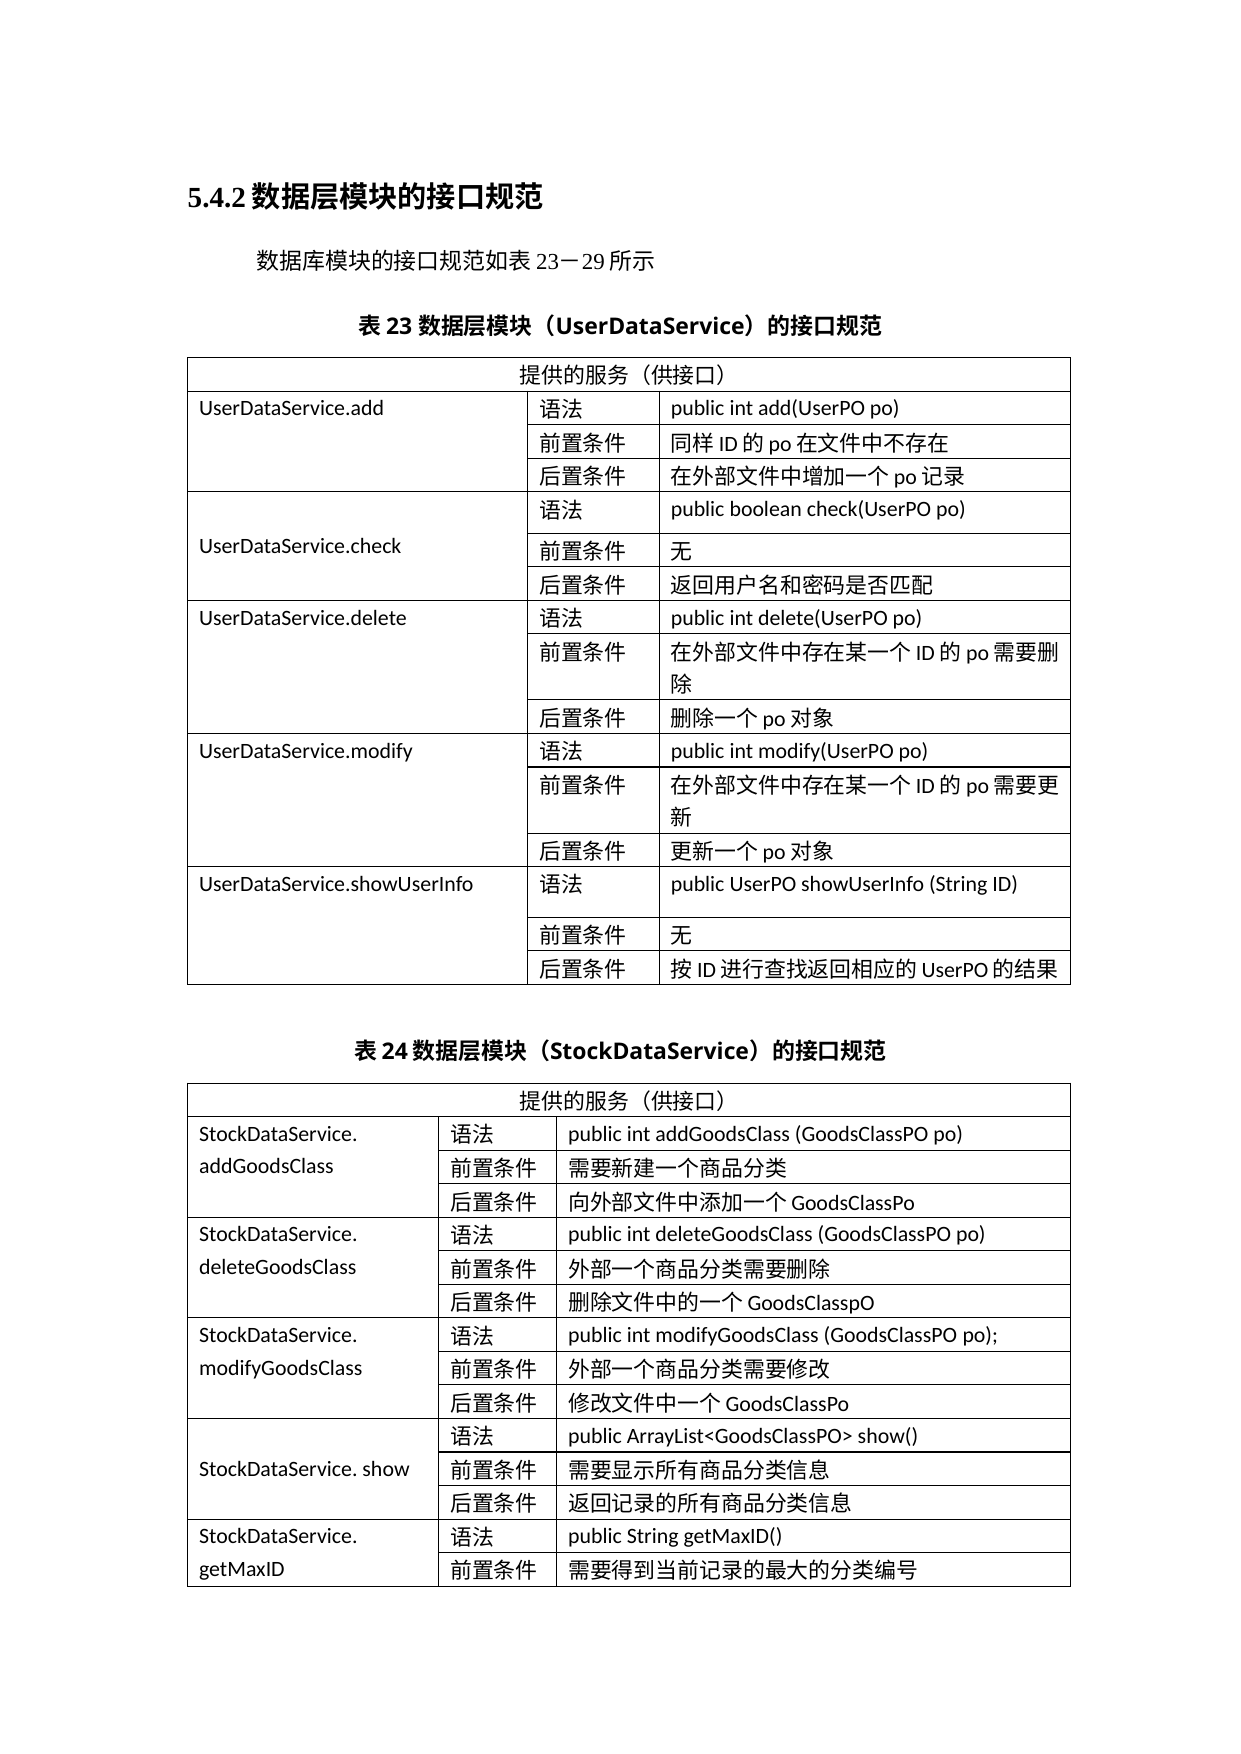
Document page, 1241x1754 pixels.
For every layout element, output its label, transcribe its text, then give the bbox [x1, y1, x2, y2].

table_cell 无 [660, 918, 1070, 950]
table_cell UserDataService.add [188, 392, 527, 491]
table_cell UserDataService.showUserInfo [188, 867, 527, 984]
table_cell 语法 [439, 1419, 556, 1451]
table_cell 后置条件 [439, 1385, 556, 1418]
table_cell 前置条件 [439, 1453, 556, 1485]
table_cell public String getMaxID() [557, 1520, 1070, 1552]
table_cell 返回记录的所有商品分类信息 [557, 1486, 1070, 1518]
table_cell 在外部文件中存在某一个ID 的po需要更新 [660, 768, 1070, 832]
table_cell 同样ID的po在文件中不存在 [660, 425, 1070, 458]
table_cell 更新一个po对象 [660, 834, 1070, 866]
table_cell 后置条件 [439, 1285, 556, 1317]
table_cell public boolean check(UserPO po) [660, 492, 1070, 533]
table_cell 语法 [528, 392, 659, 424]
table_cell 前置条件 [528, 425, 659, 458]
table_cell 后置条件 [528, 567, 659, 600]
table_cell public int modify(UserPO po) [660, 734, 1070, 766]
table_cell StockDataService. addGoodsClass [188, 1117, 438, 1217]
table_cell 需要显示所有商品分类信息 [557, 1453, 1070, 1485]
table_cell 语法 [528, 492, 659, 533]
table_cell 前置条件 [439, 1352, 556, 1384]
table_cell 后置条件 [528, 700, 659, 733]
table_cell public ArrayList<GoodsClassPO> show() [557, 1419, 1070, 1451]
table_cell 后置条件 [528, 459, 659, 491]
table_cell 前置条件 [528, 534, 659, 566]
table_header 提供的服务（供接口） [188, 358, 1070, 391]
table_cell 语法 [528, 601, 659, 633]
table_cell 前置条件 [439, 1251, 556, 1284]
table_cell 前置条件 [439, 1151, 556, 1183]
table_cell 前置条件 [528, 768, 659, 832]
text 5.4.2数据层模块的接口规范 [187, 162, 1053, 227]
table_cell 删除文件中的一个GoodsClasspO [557, 1285, 1070, 1317]
table_cell 后置条件 [439, 1184, 556, 1217]
table_cell 返回用户名和密码是否匹配 [660, 567, 1070, 600]
table_cell 需要得到当前记录的最大的分类编号 [557, 1553, 1070, 1586]
table_cell public int addGoodsClass (GoodsClassPO po) [557, 1117, 1070, 1149]
table_cell 后置条件 [528, 834, 659, 866]
table_header 提供的服务（供接口） [188, 1084, 1070, 1116]
table_cell 语法 [439, 1520, 556, 1552]
table_cell 前置条件 [528, 918, 659, 950]
table_cell UserDataService.delete [188, 601, 527, 733]
table_cell 语法 [439, 1117, 556, 1149]
table_cell 后置条件 [439, 1486, 556, 1518]
table_cell UserDataService.modify [188, 734, 527, 866]
text 表24数据层模块（StockDataService）的接口规范 [187, 1017, 1053, 1082]
table_cell 语法 [439, 1318, 556, 1351]
table_cell 在外部文件中增加一个po记录 [660, 459, 1070, 491]
table_cell public int modifyGoodsClass (GoodsClassPO po); [557, 1318, 1070, 1351]
table_cell 前置条件 [528, 634, 659, 699]
table_cell public int add(UserPO po) [660, 392, 1070, 424]
table_cell 语法 [528, 867, 659, 917]
table_cell StockDataService. getMaxID [188, 1520, 438, 1586]
table_cell 修改文件中一个GoodsClassPo [557, 1385, 1070, 1418]
text 表23 数据层模块（UserDataService）的接口规范 [187, 292, 1053, 357]
table_cell public UserPO showUserInfo (String ID) [660, 867, 1070, 917]
table_cell StockDataService. modifyGoodsClass [188, 1318, 438, 1418]
table_cell 外部一个商品分类需要修改 [557, 1352, 1070, 1384]
table_cell StockDataService. deleteGoodsClass [188, 1218, 438, 1317]
table_cell 在外部文件中存在某一个ID 的po需要删除 [660, 634, 1070, 699]
table_cell 语法 [439, 1218, 556, 1250]
table_cell 删除一个po对象 [660, 700, 1070, 733]
table_cell 后置条件 [528, 951, 659, 984]
table_cell 无 [660, 534, 1070, 566]
table_cell 向外部文件中添加一个GoodsClassPo [557, 1184, 1070, 1217]
table_cell public int delete(UserPO po) [660, 601, 1070, 633]
table_cell UserDataService.check [188, 492, 527, 600]
table_cell 按ID进行查找返回相应的UserPO的结果 [660, 951, 1070, 984]
table_cell 语法 [528, 734, 659, 766]
table_cell 外部一个商品分类需要删除 [557, 1251, 1070, 1284]
table_cell StockDataService. show [188, 1419, 438, 1518]
table_cell public int deleteGoodsClass (GoodsClassPO po) [557, 1218, 1070, 1250]
table_cell 需要新建一个商品分类 [557, 1151, 1070, 1183]
text 数据库模块的接口规范如表23－29所示 [187, 227, 1053, 292]
table_cell 前置条件 [439, 1553, 556, 1586]
